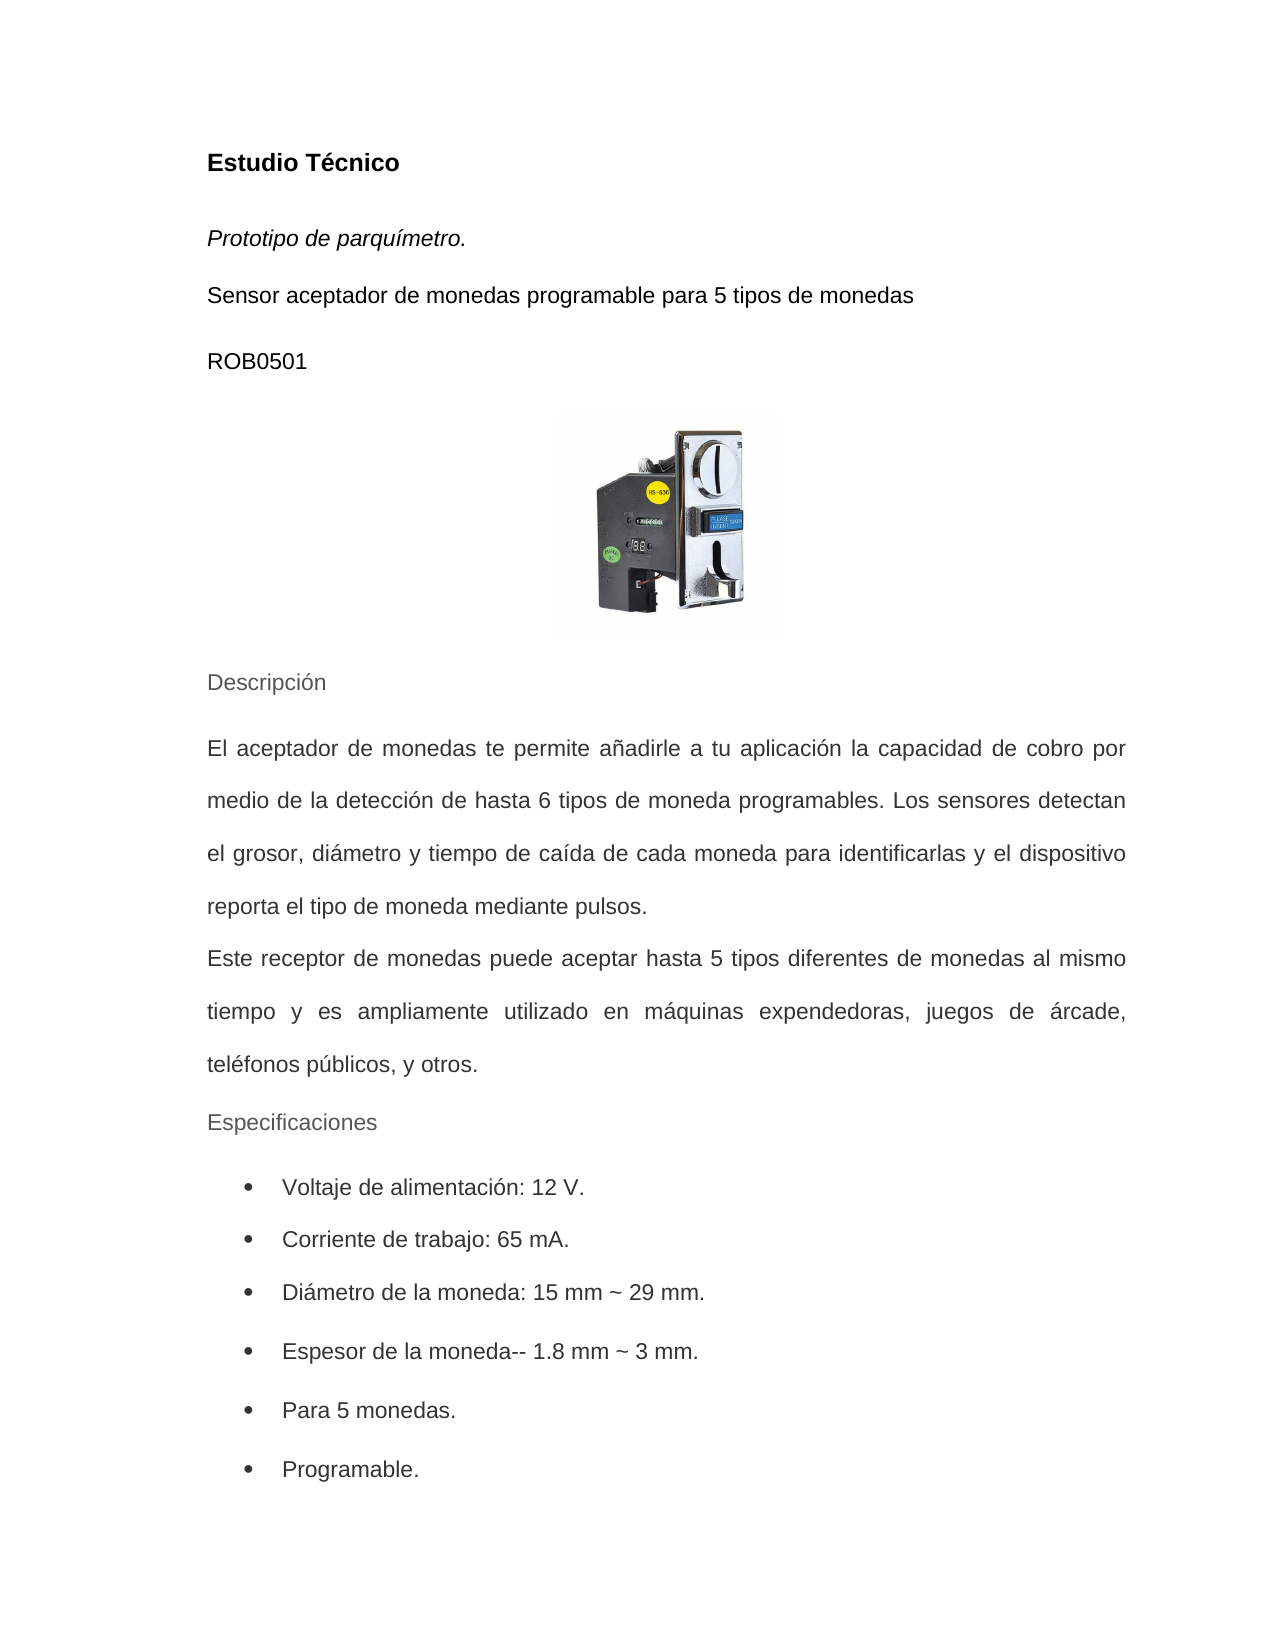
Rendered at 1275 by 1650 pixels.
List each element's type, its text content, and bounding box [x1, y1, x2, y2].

list Diámetro de la moneda: 15 mm ~ 29 mm. [244, 1279, 1127, 1305]
text Sensor aceptador de monedas programable para 5 tipos de monedas [207, 282, 1127, 309]
text Este receptor de monedas puede aceptar hasta 5 tipos diferentes de monedas al mismo tiempo y es ampliamente utilizado en máquinas expendedoras, juegos de árcade, teléfonos públicos, y otros. [207, 945, 1127, 1077]
list Voltaje de alimentación: 12 V. [244, 1174, 1127, 1200]
text Prototipo de parquímetro. [207, 225, 1127, 251]
subtitle Especificaciones [207, 1108, 1127, 1135]
text El aceptador de monedas te permite añadirle a tu aplicación la capacidad de cobro por medio de la detección de hasta 6 tipos de moneda programables. Los sensores detectan el grosor, diámetro y tiempo de caída de cada moneda para identificarlas y el dispositivo reporta el tipo de moneda mediante pulsos. [207, 734, 1127, 919]
list Programable. [244, 1456, 1127, 1482]
text ROB0501Principio del formulario [207, 348, 1127, 374]
picture [555, 412, 779, 637]
subtitle Descripción [207, 669, 1127, 696]
list Corriente de trabajo: 65 mA. [244, 1226, 1127, 1253]
list Para 5 monedas. [244, 1397, 1127, 1423]
list Espesor de la moneda-- 1.8 mm ~ 3 mm. [244, 1338, 1127, 1364]
text Estudio Técnico [207, 148, 1127, 176]
